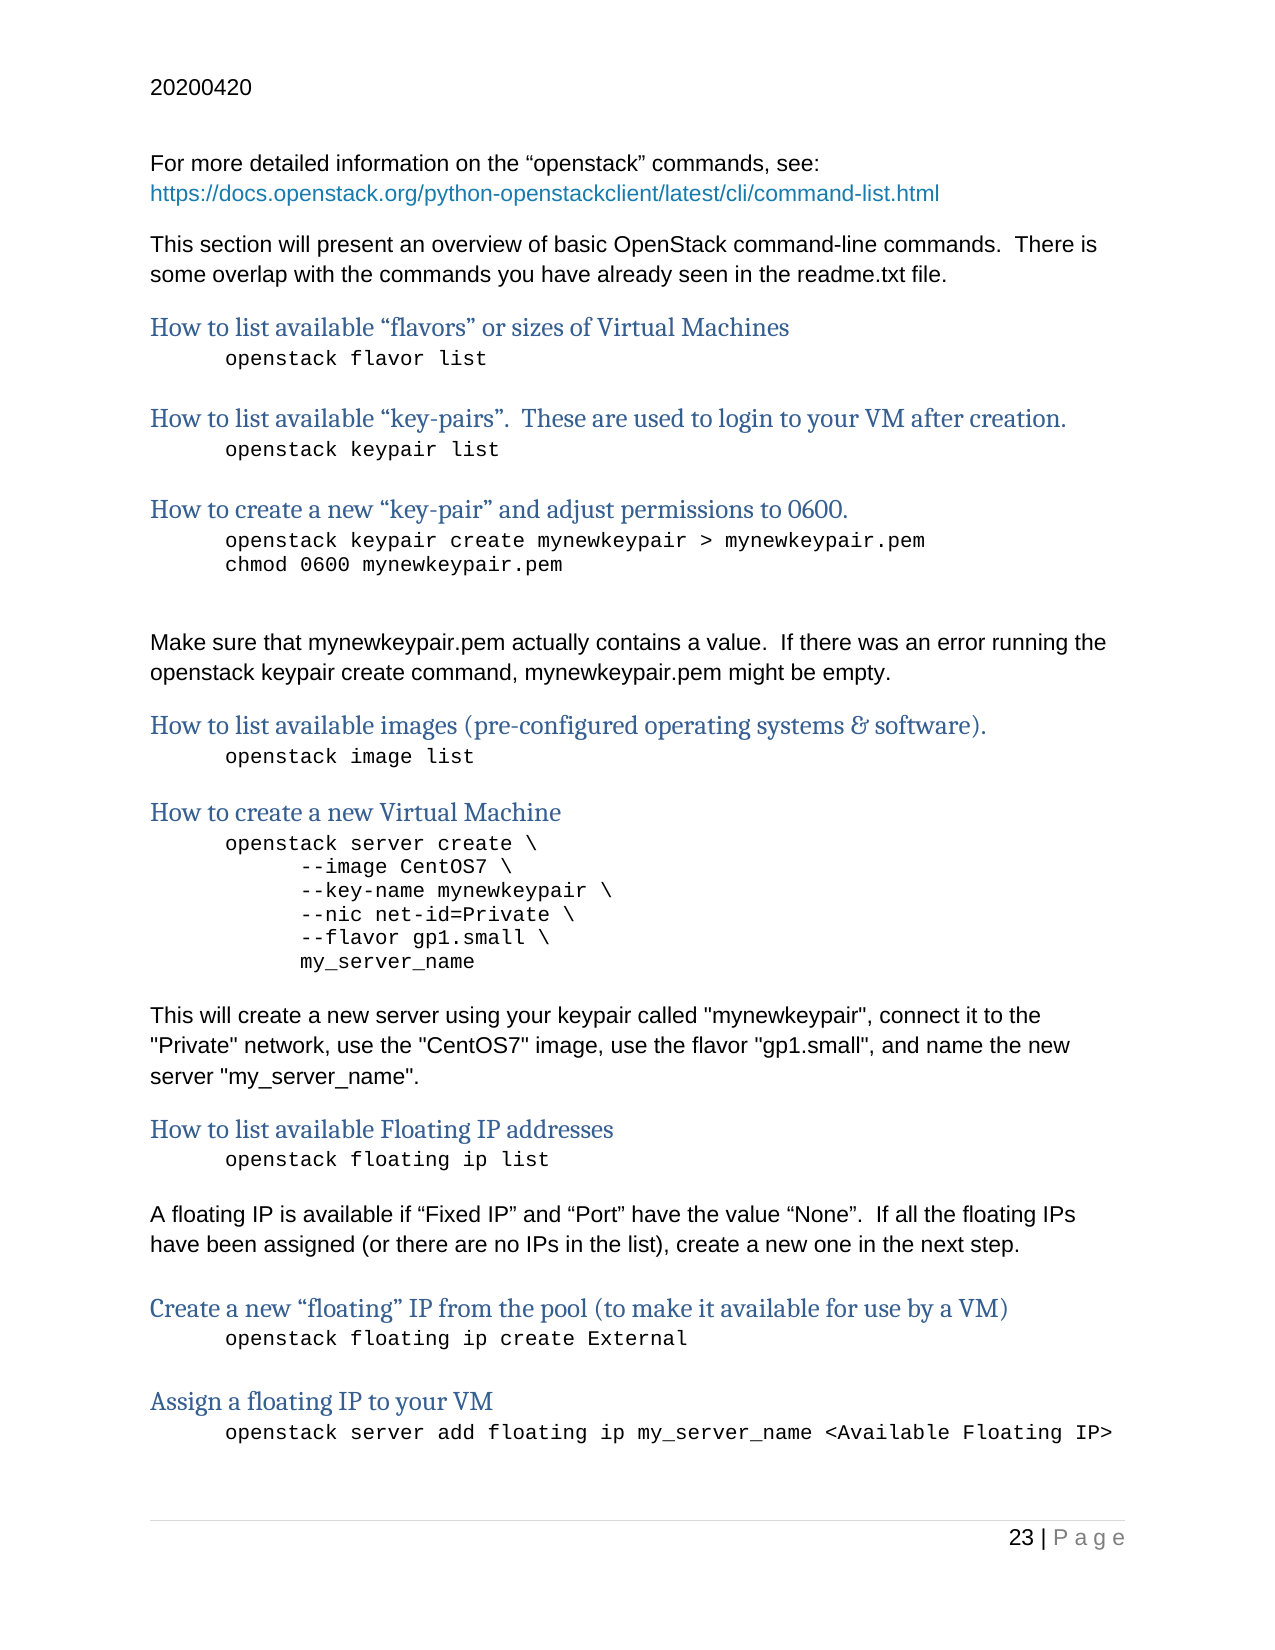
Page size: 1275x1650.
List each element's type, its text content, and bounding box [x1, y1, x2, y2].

text openstack floating ip list [150, 1149, 1125, 1173]
text openstack server create \ [225, 833, 1125, 856]
text --flavor gp1.small \ [225, 927, 1125, 951]
text chmod 0600 mynewkeypair.pem [150, 554, 1125, 578]
text Make sure that mynewkeypair.pem actually contains a value. If there was an error running the openstack keypair create command, mynewkeypair.pem might be empty. [150, 629, 1125, 685]
text openstack keypair list [150, 439, 1125, 463]
text openstack image list [150, 746, 1125, 769]
text This section will present an overview of basic OpenStack command-line commands. There is some overlap with the commands you have already seen in the readme.txt file. [150, 231, 1125, 288]
text openstack flavor list [150, 348, 1125, 372]
text openstack floating ip create External [150, 1328, 1125, 1352]
subtitle How to create a new “key-pair” and adjust permissions to 0600. [150, 494, 1125, 526]
text --image CentOS7 \ [225, 856, 1125, 880]
subtitle How to create a new Virtual Machine [150, 797, 1125, 828]
text my_server_name [225, 951, 1125, 975]
subtitle Assign a floating IP to your VM [150, 1386, 1125, 1417]
text openstack keypair create mynewkeypair > mynewkeypair.pem [225, 530, 1125, 554]
text --key-name mynewkeypair \ [225, 880, 1125, 904]
subtitle How to list available “flavors” or sizes of Virtual Machines [150, 312, 1125, 344]
text For more detailed information on the “openstack” commands, see: https://docs.openstack.org/python-openstackclient/latest/cli/command-list.html [150, 150, 1125, 207]
text --nic net-id=Private \ [225, 904, 1125, 927]
subtitle How to list available “key-pairs”. These are used to login to your VM after creation. [150, 403, 1125, 435]
subtitle Create a new “floating” IP from the pool (to make it available for use by a VM) [150, 1293, 1125, 1324]
subtitle How to list available Floating IP addresses [150, 1114, 1125, 1145]
text This will create a new server using your keypair called "mynewkeypair", connect it to the "Private" network, use the "CentOS7" image, use the flavor "gp1.small", and name the new server "my_server_name". [150, 1002, 1125, 1089]
text openstack server add floating ip my_server_name <Available Floating IP> [225, 1422, 1125, 1446]
subtitle How to list available images (pre-configured operating systems & software). [150, 710, 1125, 741]
text A floating IP is available if “Fixed IP” and “Port” have the value “None”. If all the floating IPs have been assigned (or there are no IPs in the list), create a new one in the next step. [150, 1201, 1125, 1257]
